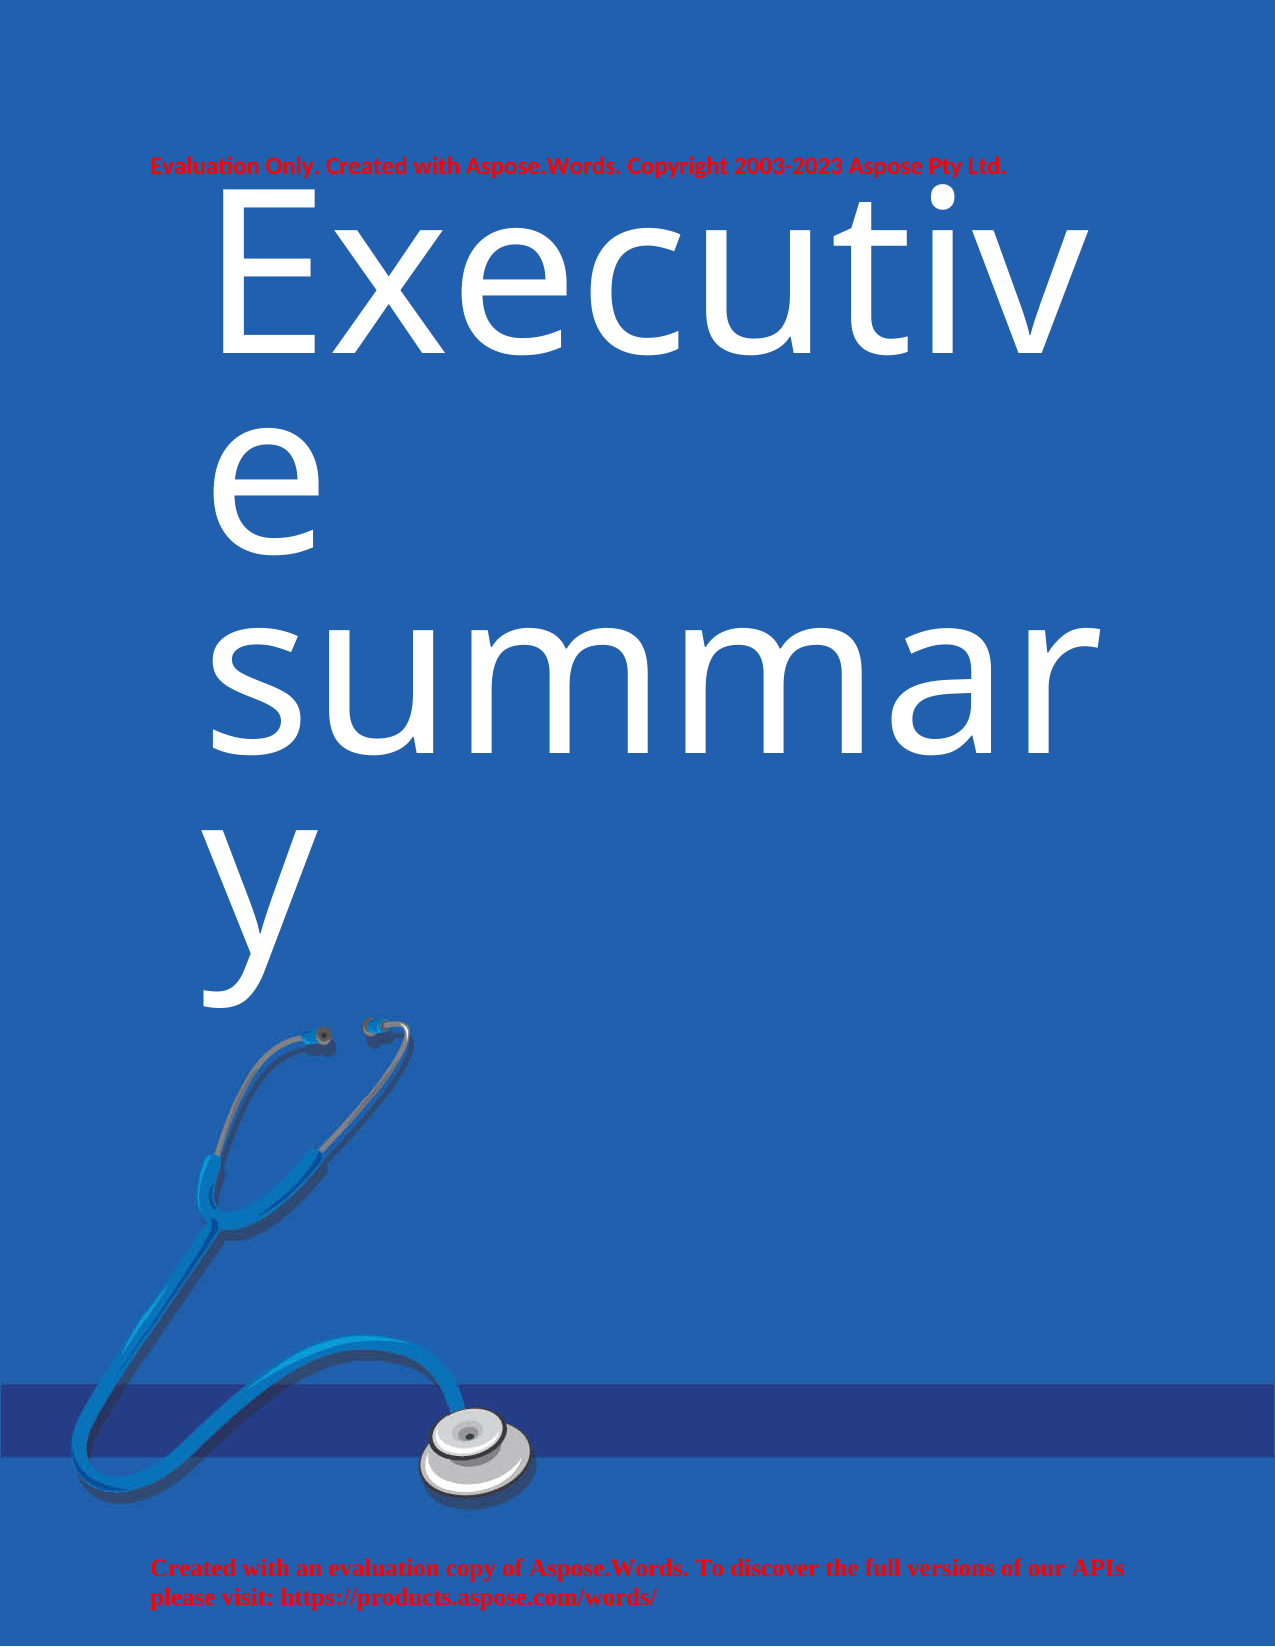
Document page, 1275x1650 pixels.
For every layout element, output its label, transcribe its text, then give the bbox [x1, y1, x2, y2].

picture [0, 0, 1275, 1646]
text Evaluation Only. Created with Aspose.Words. Copyright 2003-2023 Aspose Pty Ltd. [150, 150, 1125, 181]
text Executive summary [201, 193, 1125, 993]
